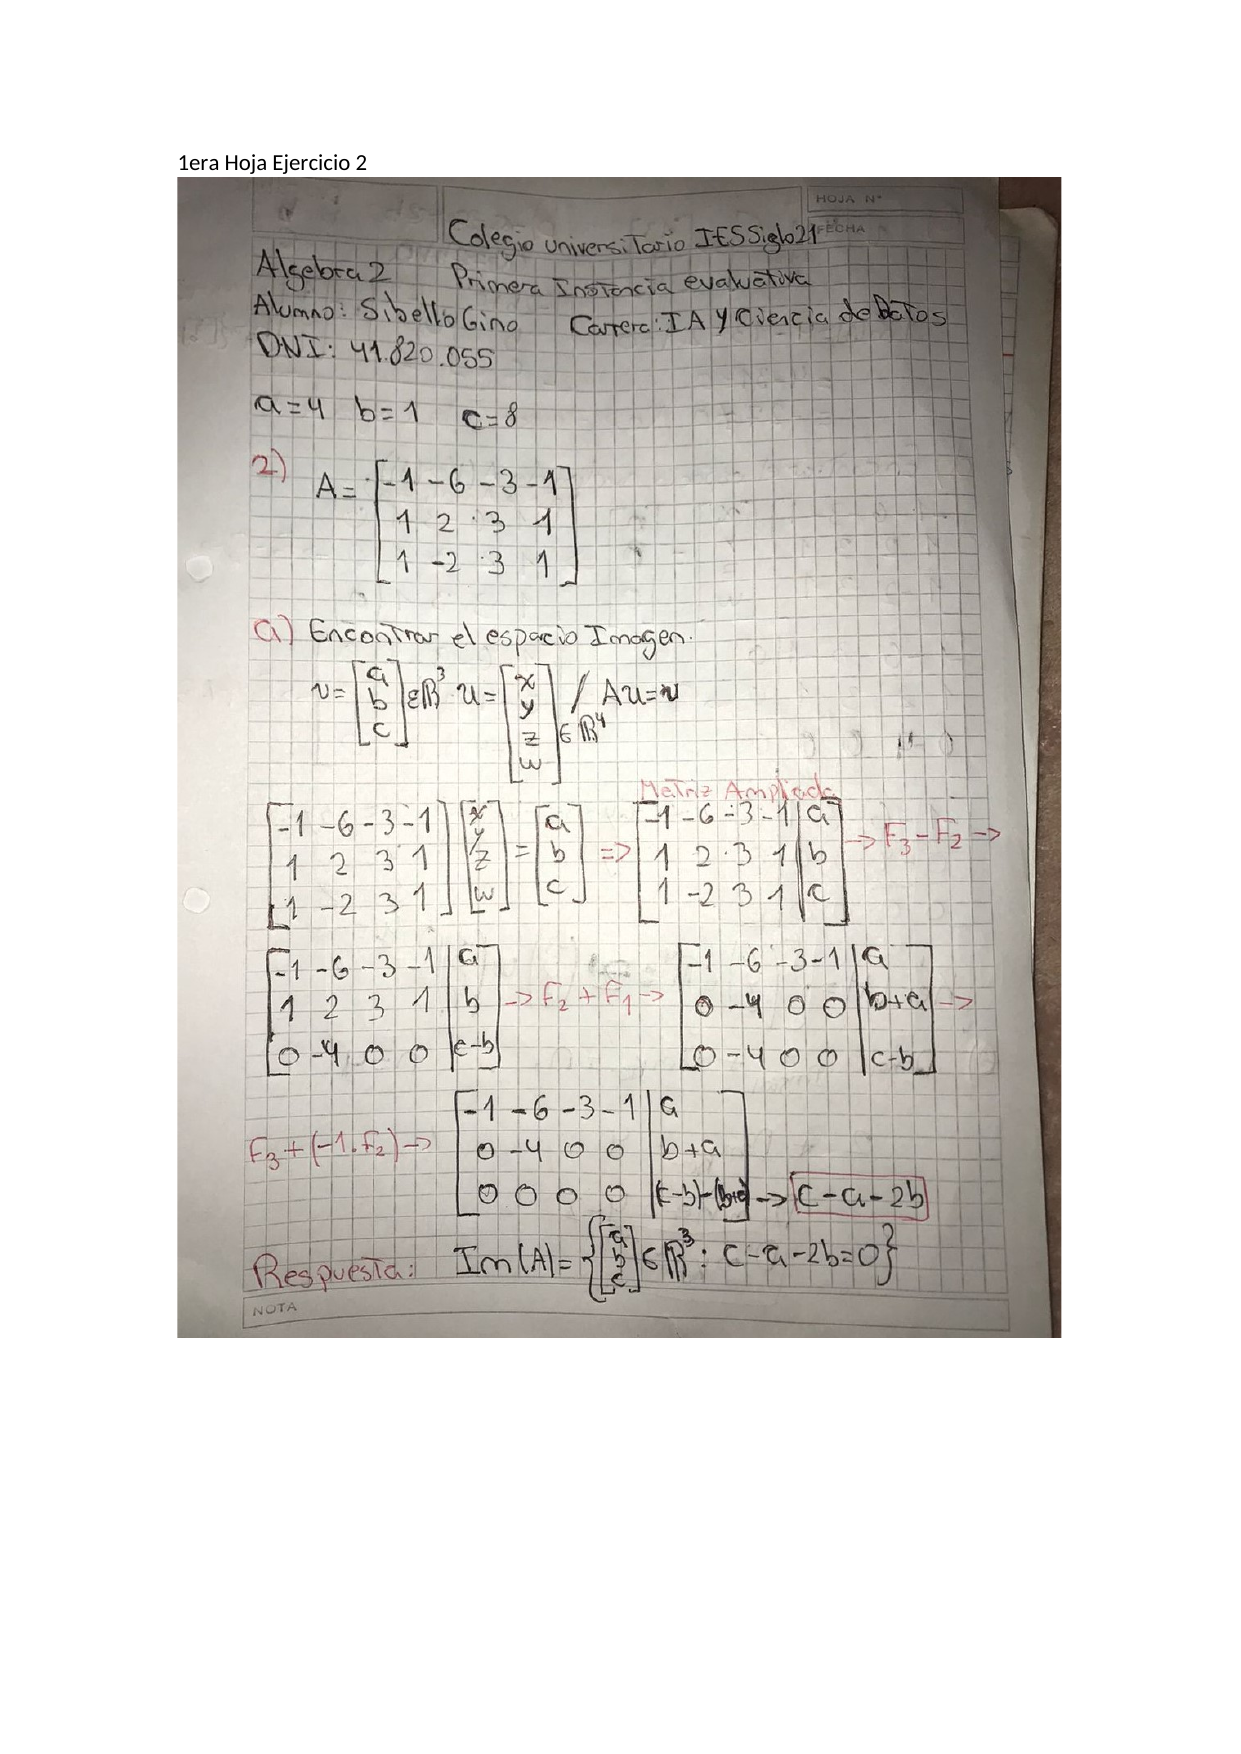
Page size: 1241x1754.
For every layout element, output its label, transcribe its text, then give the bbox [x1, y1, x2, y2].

picture [177, 177, 1062, 1338]
